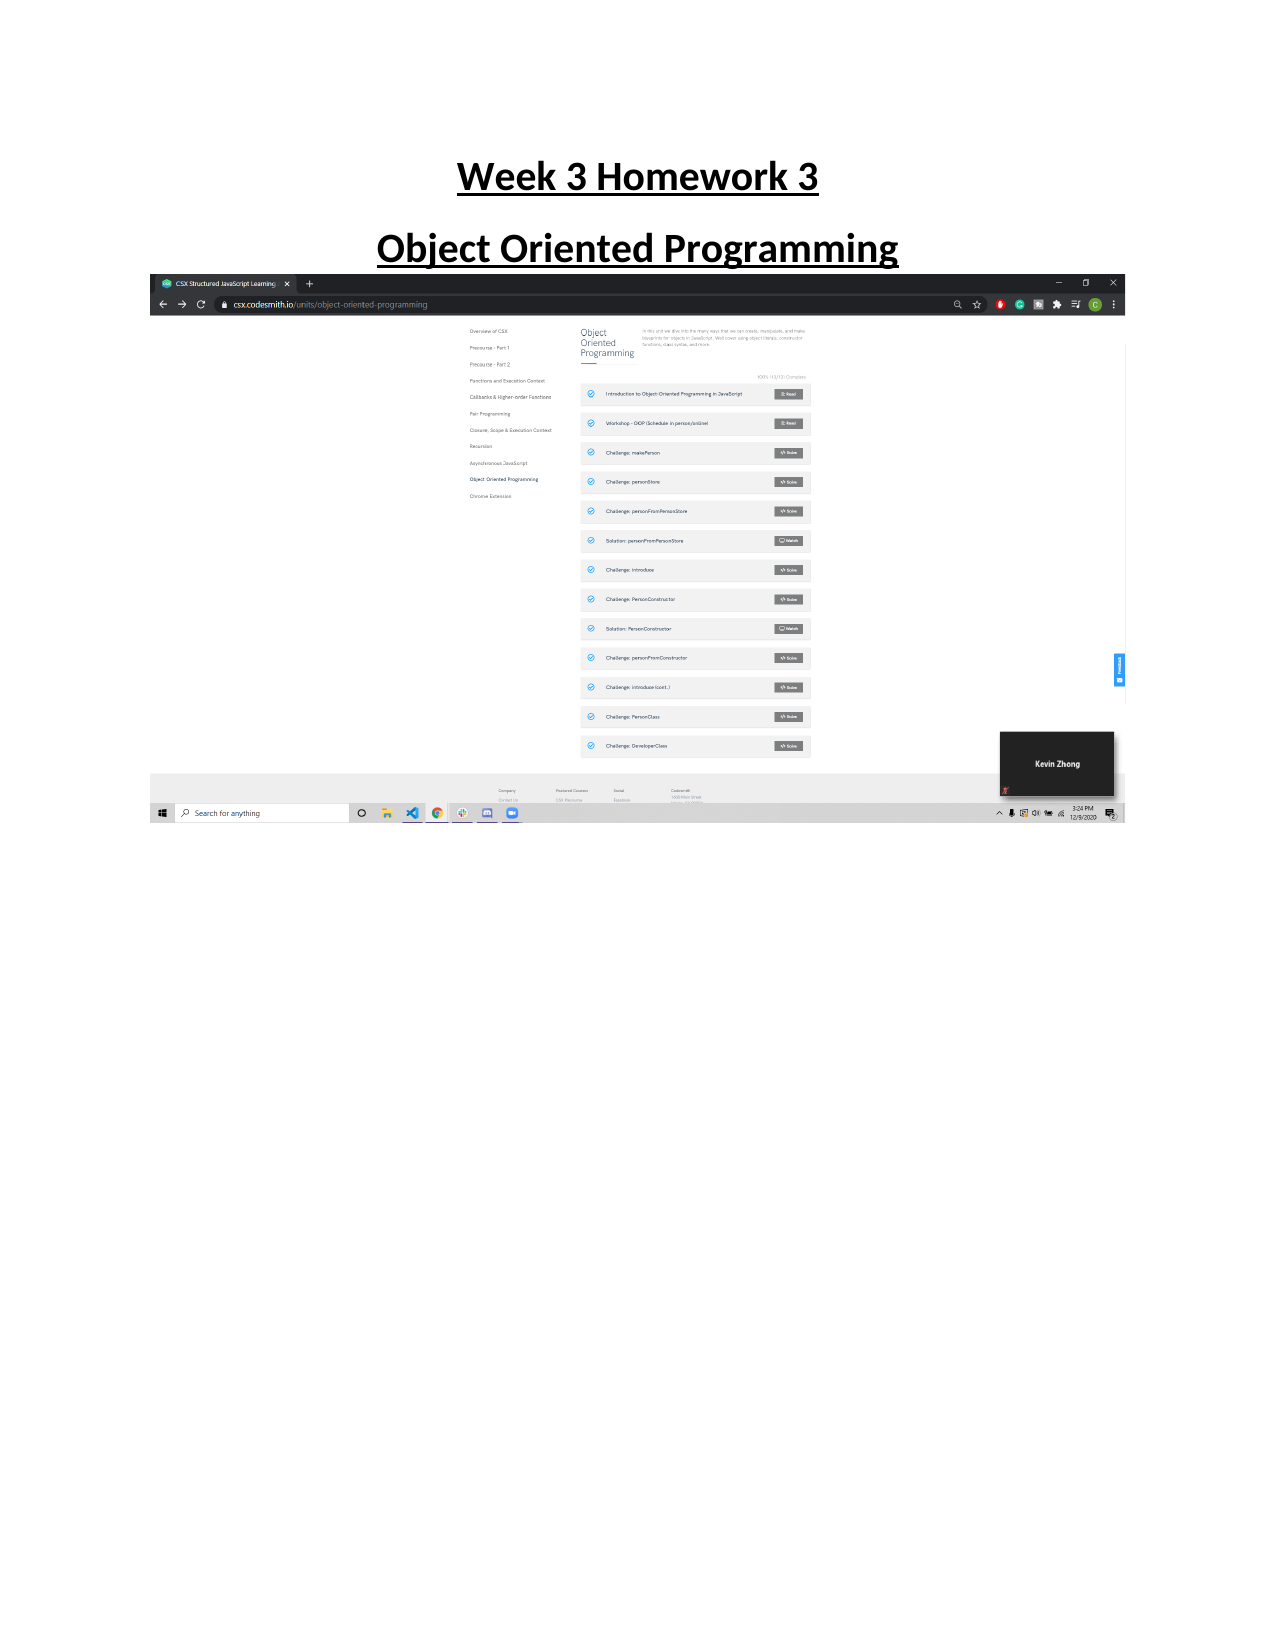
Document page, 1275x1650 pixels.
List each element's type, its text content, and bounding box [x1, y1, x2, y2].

text Week 3 Homework 3 [150, 150, 1125, 201]
picture [150, 274, 1125, 823]
text Object Oriented Programming [150, 222, 1125, 274]
